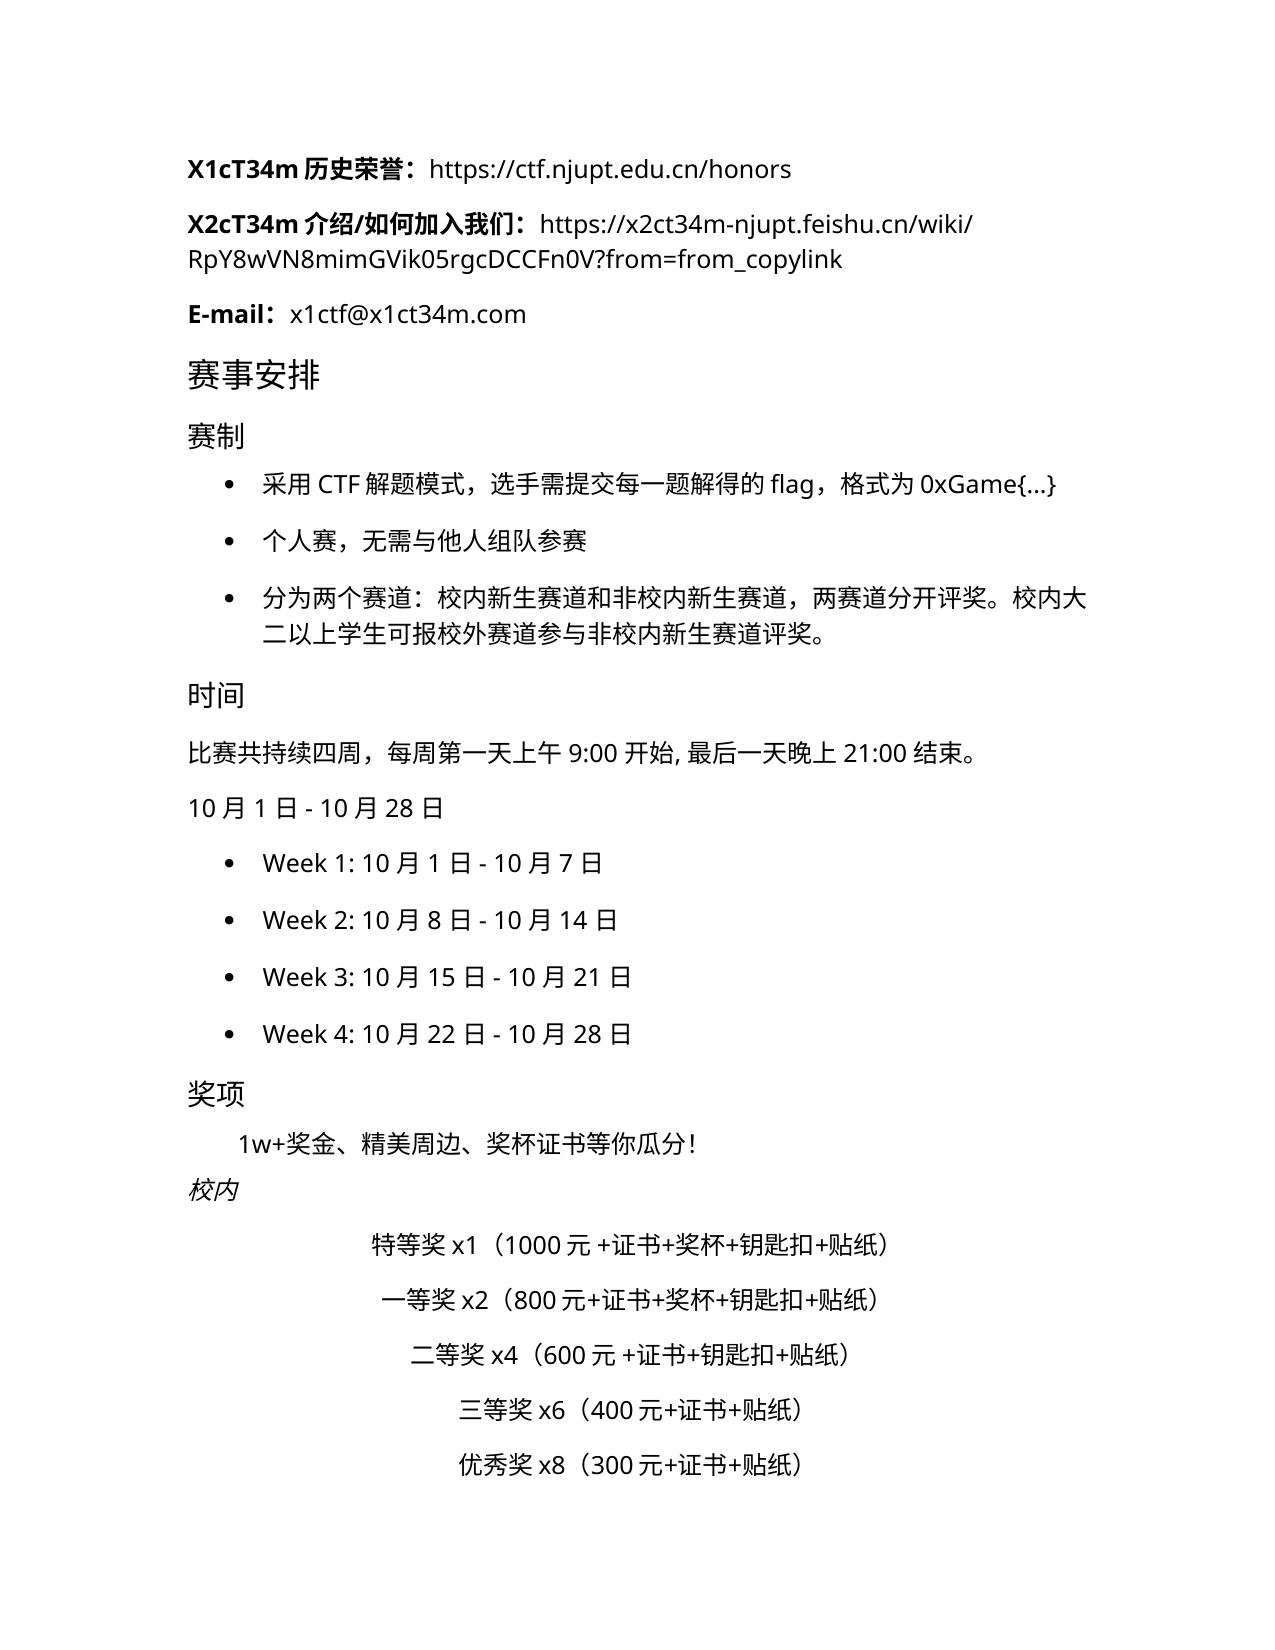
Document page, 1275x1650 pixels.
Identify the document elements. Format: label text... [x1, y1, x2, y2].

subtitle 时间 [187, 672, 1087, 714]
subtitle 校内 [187, 1171, 1087, 1207]
text 10 月 1 日 - 10 月 28 日 [187, 788, 1087, 824]
list Week 4: 10 月 22 日 - 10 月 28 日 [225, 1014, 1087, 1051]
text 1w+奖金、精美周边、奖杯证书等你瓜分！ [237, 1124, 1037, 1160]
list 个人赛，无需与他人组队参赛 [225, 522, 1087, 558]
text 特等奖x1（1000元 +证书+奖杯+钥匙扣+贴纸） [187, 1226, 1087, 1262]
list Week 3: 10 月 15 日 - 10 月 21 日 [225, 957, 1087, 993]
subtitle 赛事安排 [187, 349, 1087, 397]
text X1cT34m历史荣誉：https://ctf.njupt.edu.cn/honors [187, 150, 1087, 186]
text X2cT34m介绍/如何加入我们：https://x2ct34m-njupt.feishu.cn/wiki/RpY8wVN8mimGVik05rgcDCCFn0V?from=from_copylink [187, 205, 1087, 275]
list Week 1: 10 月 1 日 - 10 月 7 日 [225, 843, 1087, 879]
text 优秀奖x8（300元+证书+贴纸） [187, 1446, 1087, 1482]
subtitle 赛制 [187, 414, 1087, 456]
text 比赛共持续四周，每周第一天上午 9:00 开始, 最后一天晚上 21:00 结束。 [187, 733, 1087, 769]
text 二等奖x4（600元 +证书+钥匙扣+贴纸） [187, 1336, 1087, 1372]
list 采用CTF解题模式，选手需提交每一题解得的flag，格式为0xGame{...} [225, 464, 1087, 501]
text 一等奖x2（800元+证书+奖杯+钥匙扣+贴纸） [187, 1281, 1087, 1317]
subtitle 奖项 [187, 1071, 1087, 1114]
text E-mail：x1ctf@x1ct34m.com [187, 294, 1087, 330]
text 三等奖x6（400元+证书+贴纸） [187, 1391, 1087, 1427]
list Week 2: 10 月 8 日 - 10 月 14 日 [225, 900, 1087, 936]
list 分为两个赛道：校内新生赛道和非校内新生赛道，两赛道分开评奖。校内大二以上学生可报校外赛道参与非校内新生赛道评奖。 [225, 579, 1087, 651]
